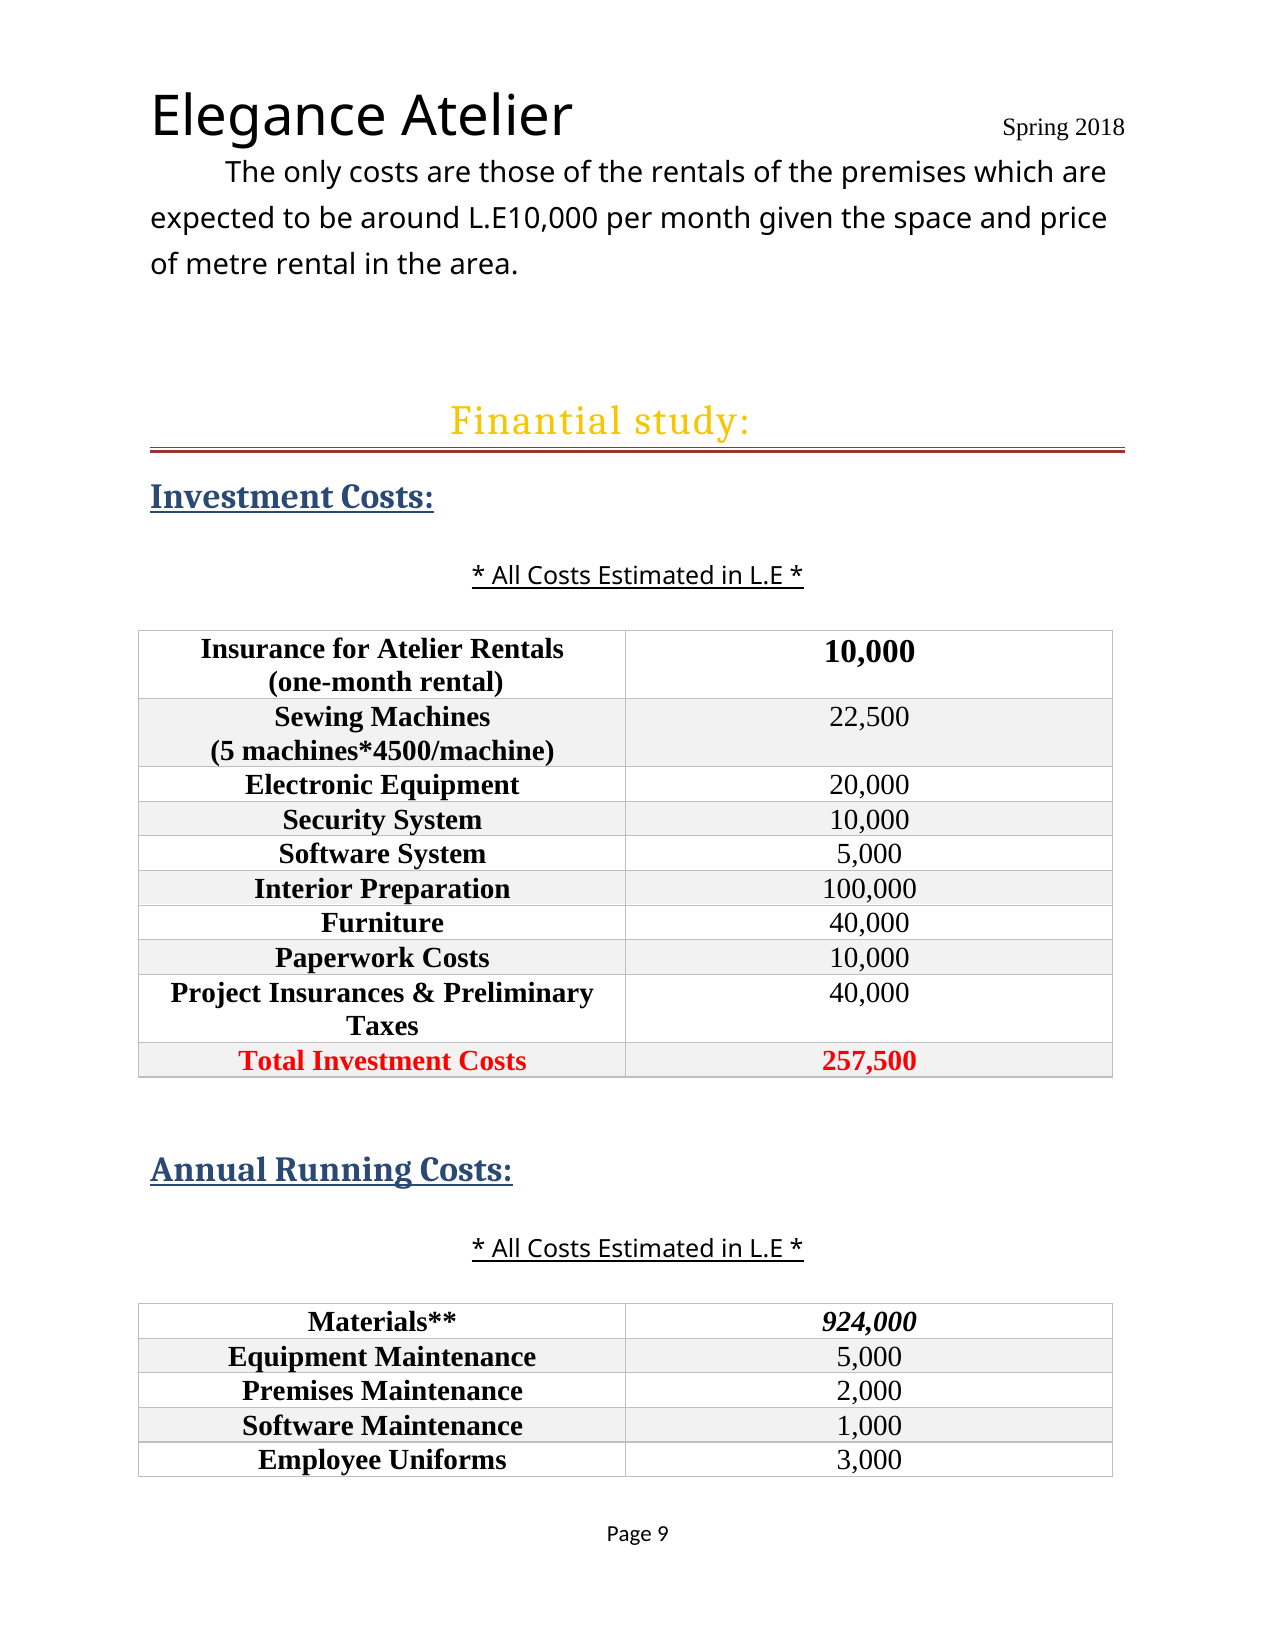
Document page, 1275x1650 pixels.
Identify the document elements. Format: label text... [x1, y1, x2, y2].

table_cell 5,000 [626, 1339, 1112, 1372]
table_cell Total Investment Costs [139, 1043, 625, 1076]
table_cell Sewing Machines (5 machines*4500/machine) [139, 699, 625, 766]
table_cell 2,000 [626, 1373, 1112, 1407]
table_cell Electronic Equipment [139, 767, 625, 801]
table_header Insurance for Atelier Rentals (one-month rental) [139, 631, 625, 698]
table_cell Equipment Maintenance [139, 1339, 625, 1372]
table_cell 20,000 [626, 767, 1112, 801]
subtitle Finantial study: [150, 397, 1125, 447]
table_header 924,000 [626, 1304, 1112, 1338]
table_cell Paperwork Costs [139, 940, 625, 974]
table_cell 5,000 [626, 836, 1112, 870]
table_cell 257,500 [626, 1043, 1112, 1076]
table_header 10,000 [626, 631, 1112, 698]
table_cell 10,000 [626, 940, 1112, 974]
table_cell Software System [139, 836, 625, 870]
table_cell Project Insurances & Preliminary Taxes [139, 975, 625, 1042]
table_cell 100,000 [626, 871, 1112, 904]
table_cell Software Maintenance [139, 1408, 625, 1441]
text * All Costs Estimated in L.E * [150, 558, 1125, 592]
table_cell 22,500 [626, 699, 1112, 766]
table_cell 10,000 [626, 802, 1112, 835]
table_cell 40,000 [626, 975, 1112, 1042]
table_cell Interior Preparation [139, 871, 625, 904]
table_cell Premises Maintenance [139, 1373, 625, 1407]
table_cell 40,000 [626, 906, 1112, 939]
table_cell Security System [139, 802, 625, 835]
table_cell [139, 1443, 625, 1476]
text Investment Costs: [150, 476, 1125, 517]
text The only costs are those of the rentals of the premises which are expected to be around L.E10,000 per month given the space and price of metre rental in the area. [150, 152, 1125, 283]
table_header Materials** [139, 1304, 625, 1338]
text * All Costs Estimated in L.E * [150, 1231, 1125, 1265]
table_cell Furniture [139, 906, 625, 939]
table_cell 1,000 [626, 1408, 1112, 1441]
table_cell 3,000 [626, 1443, 1112, 1476]
text Annual Running Costs: [150, 1149, 1125, 1190]
